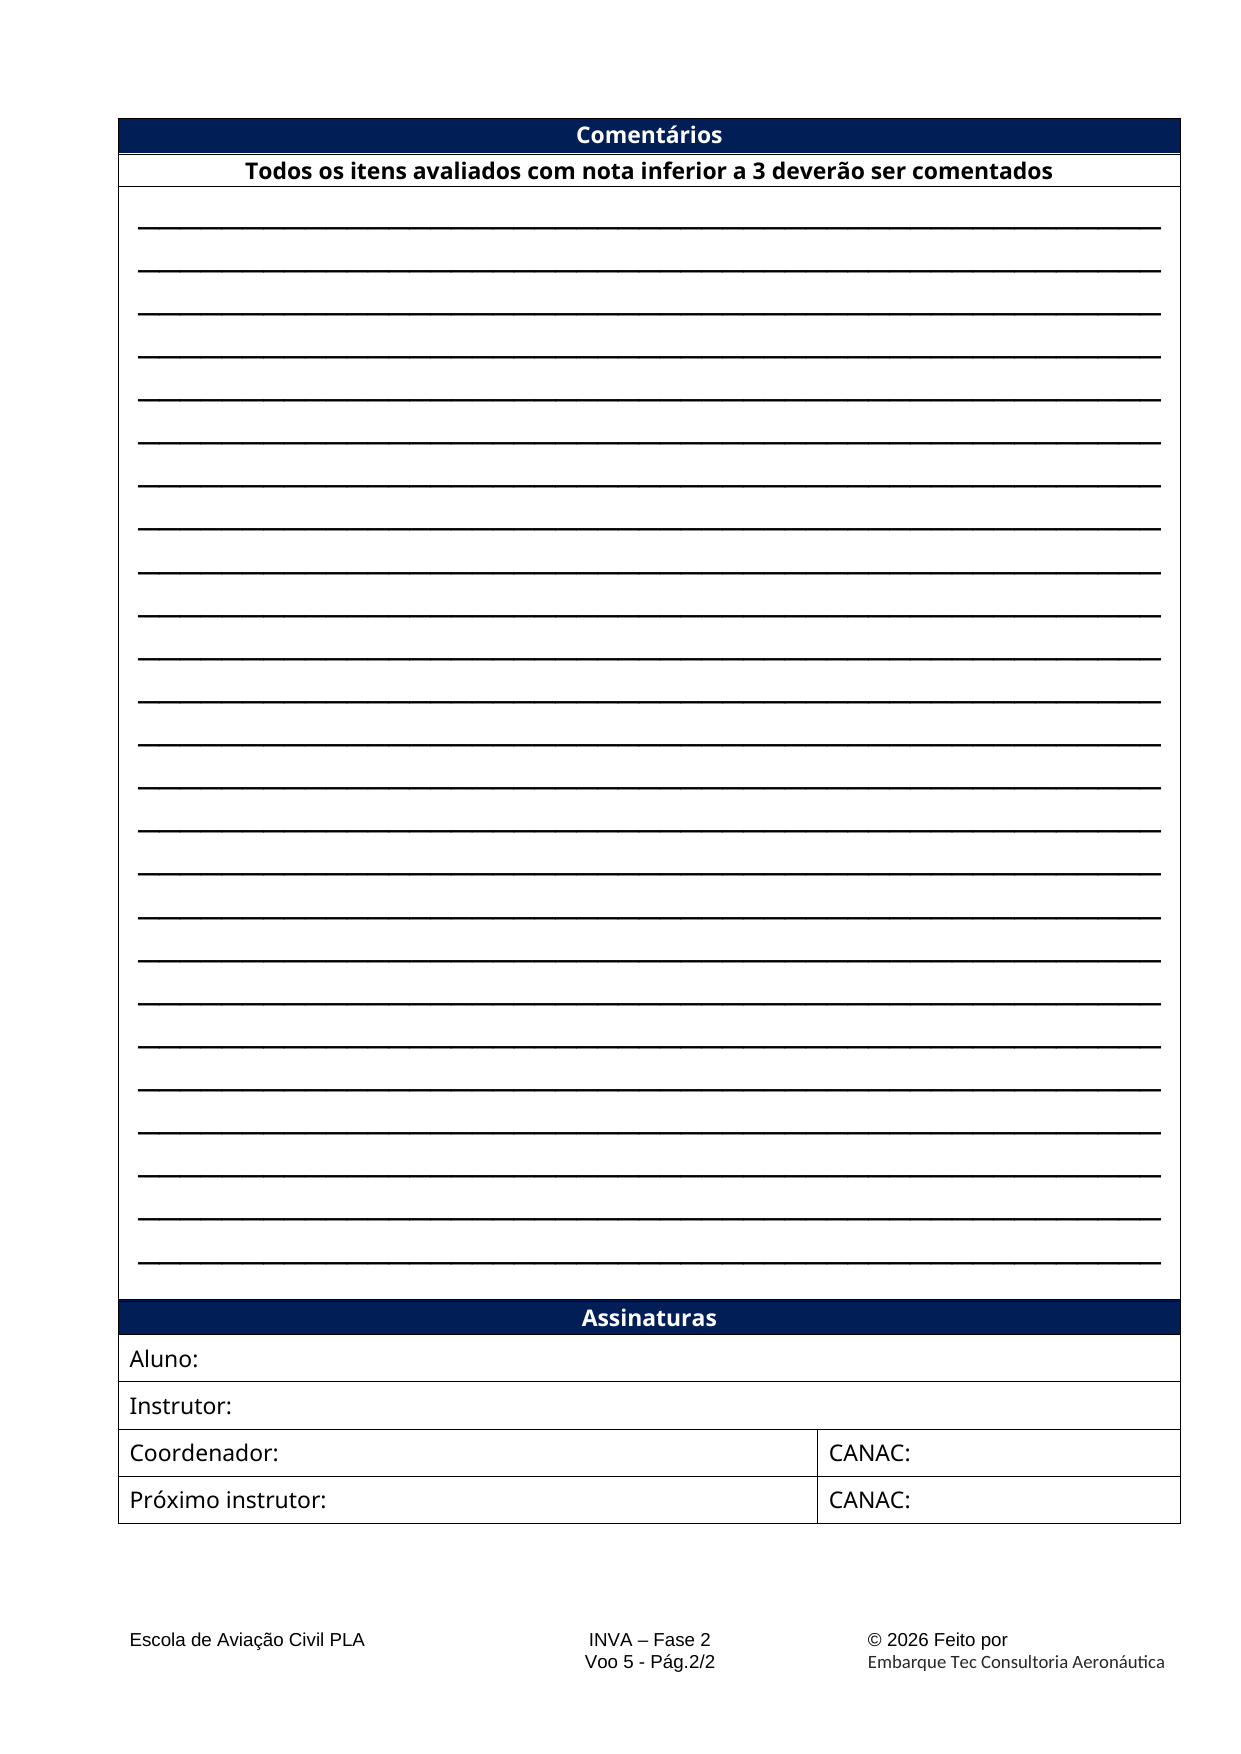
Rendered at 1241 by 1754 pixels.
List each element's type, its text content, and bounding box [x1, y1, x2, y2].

table_cell _________________________________________________________________________________________________________________________________________________________________________________________________________________________________________________________________________________________________________________________________________________________________________________________________________________________________________________________________________________________________________________________________________________________________________________________________________________________________________________________________________________________________________________________________________________________________________________________________________________________________________________________________________________________________________________________________________________________________________________________________________________________________________________________________________________________________________________________________________________________________________________________________________________________________________________________________________ [119, 187, 1180, 1298]
table_cell Instrutor: [119, 1382, 1180, 1428]
table_cell Aluno: [119, 1335, 1180, 1381]
table_header Comentários [119, 119, 1180, 153]
table_cell CANAC: [818, 1430, 1180, 1476]
table_cell Assinaturas [119, 1302, 1180, 1334]
table_cell Todos os itens avaliados com nota inferior a 3 deverão ser comentados [119, 155, 1180, 186]
table_cell CANAC: [818, 1477, 1180, 1523]
table_cell Próximo instrutor: [119, 1477, 817, 1523]
table_cell Coordenador: [119, 1430, 817, 1476]
